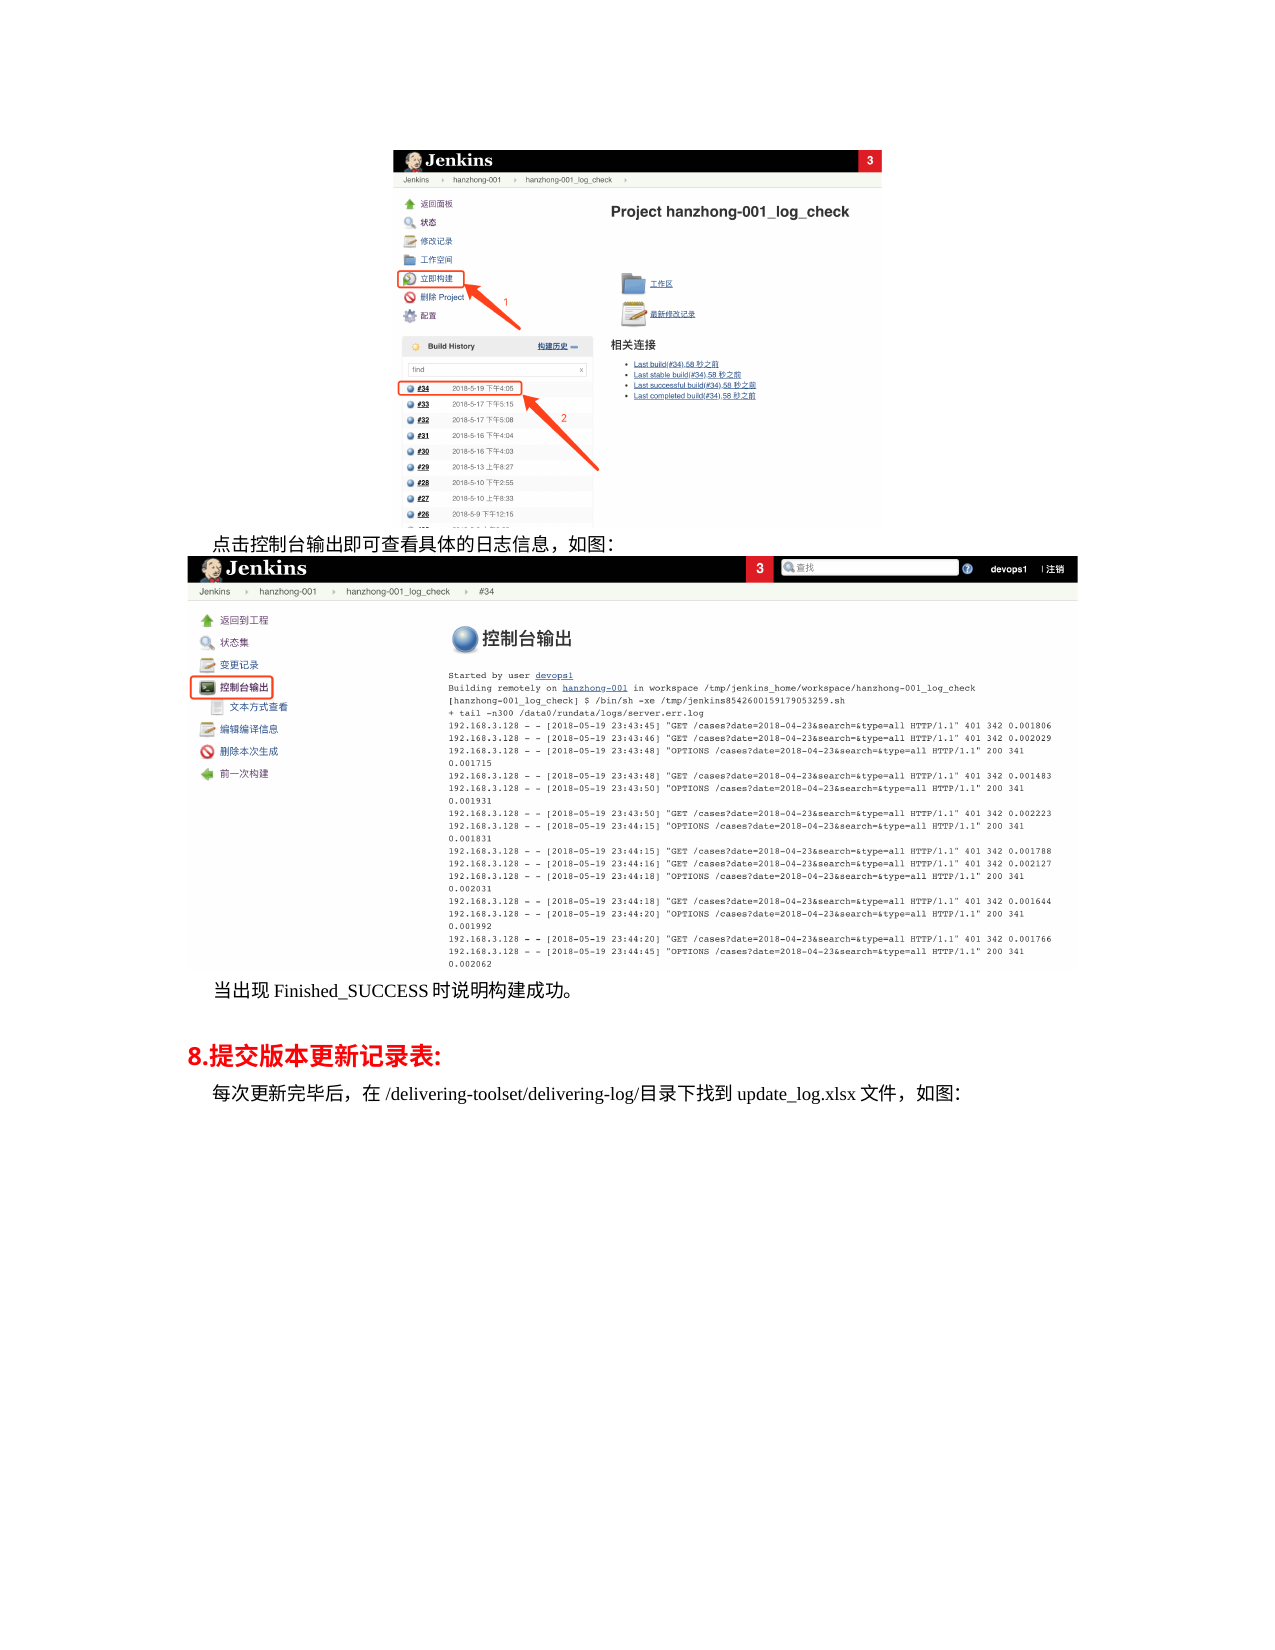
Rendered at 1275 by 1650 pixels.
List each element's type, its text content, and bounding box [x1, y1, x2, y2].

text 每次更新完毕后，在 /delivering-toolset/delivering-log/目录下找到update_log.xlsx文件，如图： [187, 1073, 1087, 1106]
text 当出现Finished_SUCCESS时说明构建成功。 [187, 970, 1087, 1003]
text 8.提交版本更新记录表: [187, 1037, 1087, 1073]
picture [187, 556, 1078, 970]
text 点击控制台输出即可查看具体的日志信息，如图： [187, 527, 1087, 557]
picture [393, 150, 882, 528]
